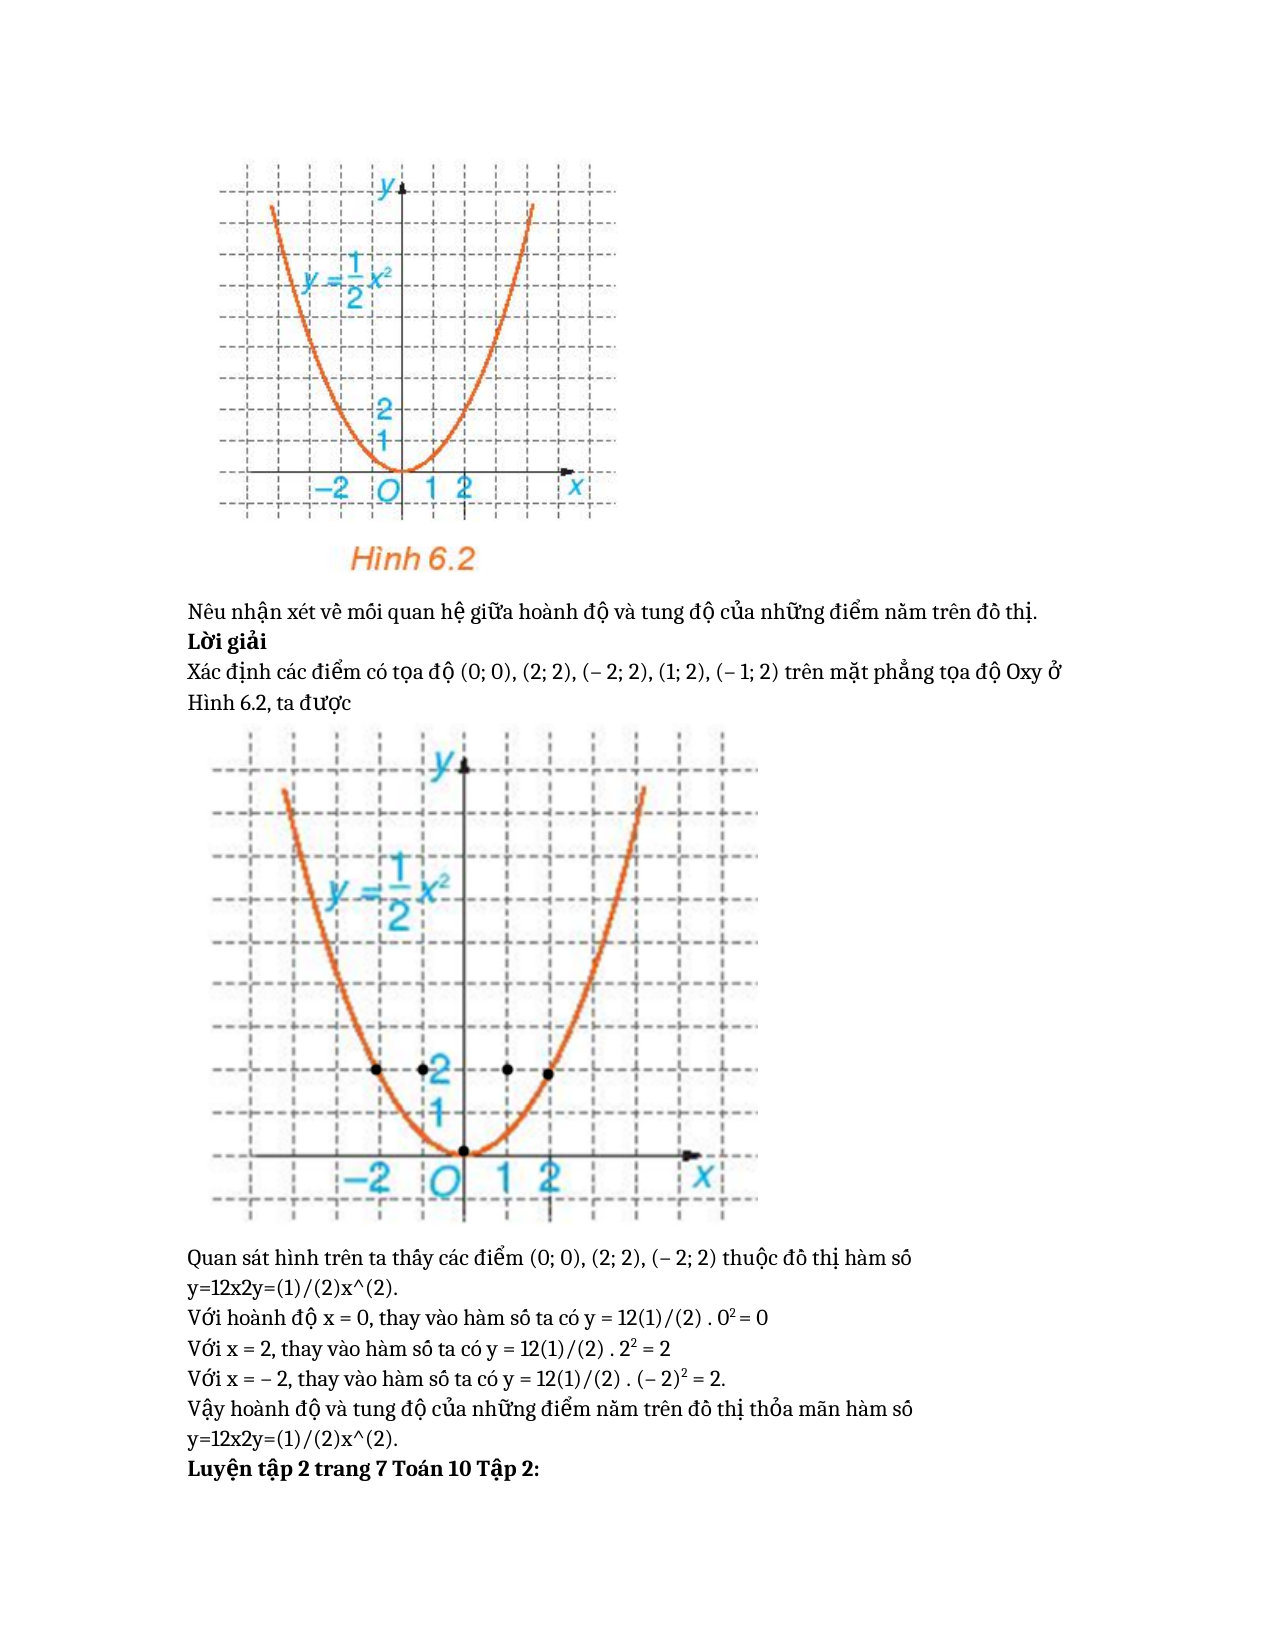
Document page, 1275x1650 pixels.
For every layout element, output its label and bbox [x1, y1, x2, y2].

picture [206, 719, 758, 1236]
text [187, 150, 1087, 1482]
picture [206, 150, 619, 589]
